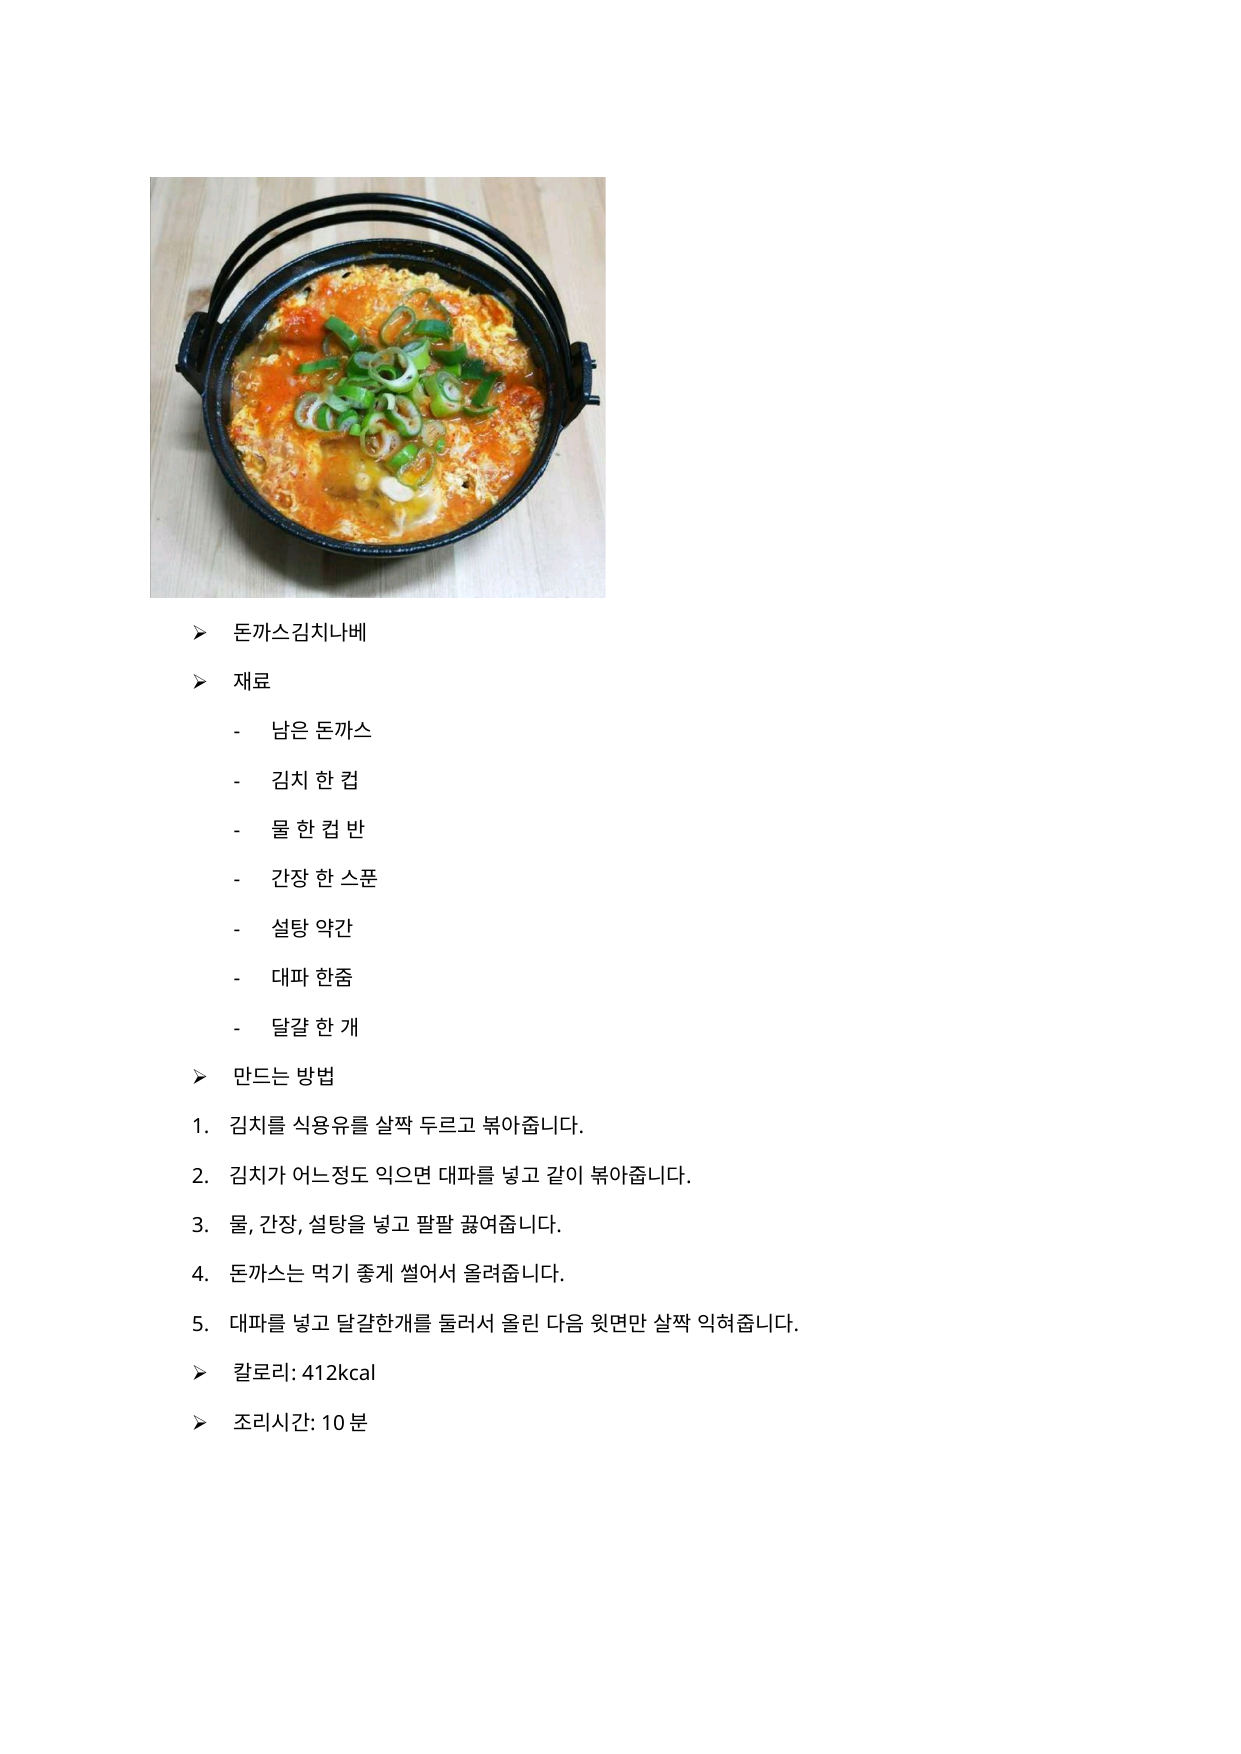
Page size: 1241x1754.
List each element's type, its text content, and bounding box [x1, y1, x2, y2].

picture [150, 177, 606, 598]
list 물, 간장, 설탕을 넣고 팔팔 끓여줍니다. [192, 1208, 1090, 1238]
list 재료 [192, 665, 1090, 696]
list 설탕 약간 [233, 912, 1090, 942]
list 남은 돈까스 [233, 714, 1090, 745]
list 간장 한 스푼 [233, 863, 1090, 893]
list 달걀 한 개 [233, 1011, 1090, 1041]
list 김치를 식용유를 살짝 두르고 볶아줍니다. [192, 1109, 1090, 1140]
list 만드는 방법 [192, 1060, 1090, 1090]
list 대파를 넣고 달걀한개를 둘러서 올린 다음 윗면만 살짝 익혀줍니다. [192, 1307, 1090, 1337]
list 돈까스는 먹기 좋게 썰어서 올려줍니다. [192, 1258, 1090, 1288]
list 물 한 컵 반 [233, 813, 1090, 844]
list 돈까스김치나베 [192, 616, 1090, 646]
list 조리시간: 10분 [192, 1406, 1090, 1436]
list 대파 한줌 [233, 961, 1090, 992]
list 김치가 어느정도 익으면 대파를 넣고 같이 볶아줍니다. [192, 1159, 1090, 1189]
list 김치 한 컵 [233, 764, 1090, 794]
list 칼로리: 412kcal [192, 1356, 1090, 1387]
